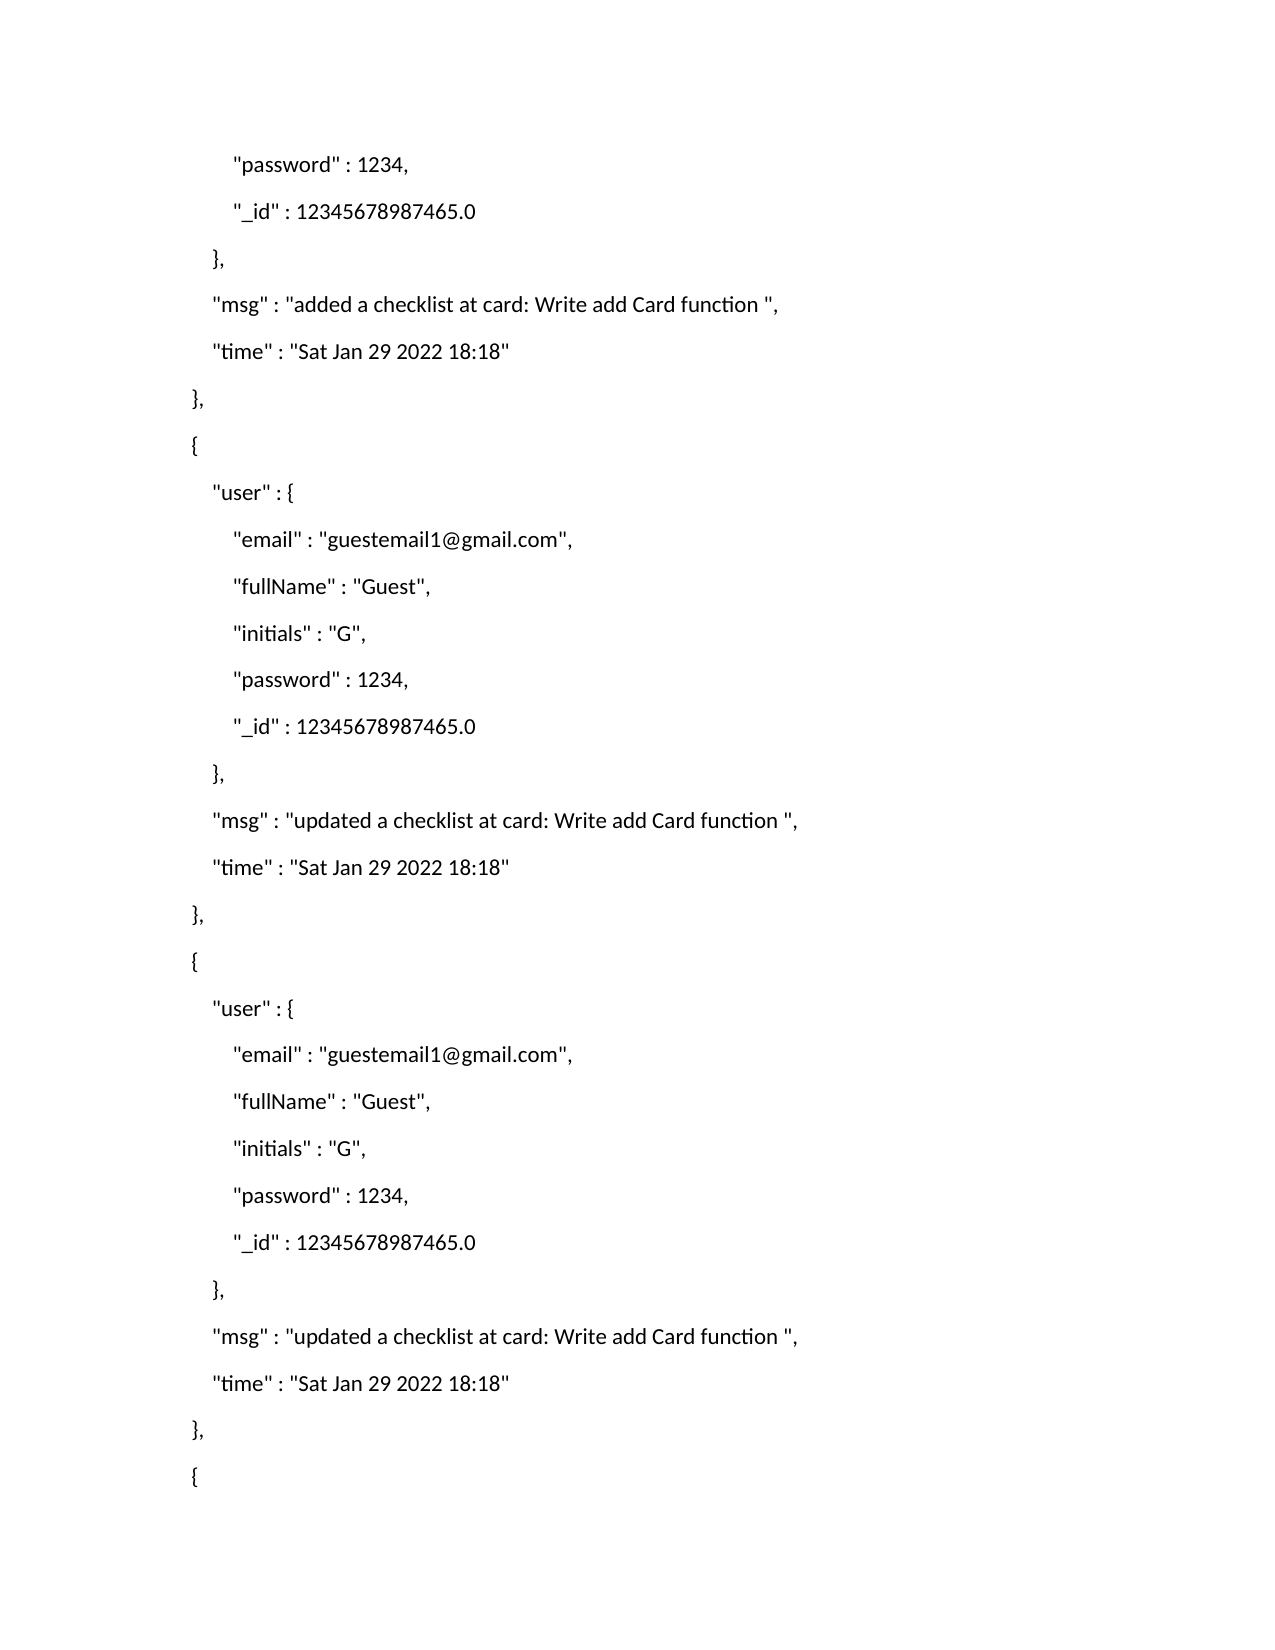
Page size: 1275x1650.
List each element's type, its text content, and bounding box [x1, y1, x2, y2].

text "_id" : 12345678987465.0 [150, 197, 1125, 225]
text "fullName" : "Guest", [150, 1087, 1125, 1116]
text "email" : "guestemail1@gmail.com", [150, 525, 1125, 553]
text { [150, 431, 1125, 459]
text }, [150, 384, 1125, 412]
text { [150, 1462, 1125, 1491]
text "time" : "Sat Jan 29 2022 18:18" [150, 1369, 1125, 1397]
text "password" : 1234, [150, 666, 1125, 694]
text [150, 1322, 1125, 1350]
text "msg" : "updated a checklist at card: Write add Card function ", [150, 806, 1125, 834]
text "password" : 1234, [150, 1181, 1125, 1209]
text }, [150, 900, 1125, 928]
text "password" : 1234, [150, 150, 1125, 178]
text "_id" : 12345678987465.0 [150, 712, 1125, 741]
text { [150, 947, 1125, 975]
text "msg" : "added a checklist at card: Write add Card function ", [150, 291, 1125, 319]
text "user" : { [150, 478, 1125, 506]
text "time" : "Sat Jan 29 2022 18:18" [150, 853, 1125, 881]
text "time" : "Sat Jan 29 2022 18:18" [150, 337, 1125, 366]
text }, [150, 244, 1125, 272]
text "initials" : "G", [150, 619, 1125, 647]
text "_id" : 12345678987465.0 [150, 1228, 1125, 1256]
text "initials" : "G", [150, 1134, 1125, 1162]
text "fullName" : "Guest", [150, 572, 1125, 600]
text "user" : { [150, 994, 1125, 1022]
text }, [150, 1275, 1125, 1303]
text "email" : "guestemail1@gmail.com", [150, 1041, 1125, 1069]
text }, [150, 759, 1125, 787]
text }, [150, 1416, 1125, 1444]
